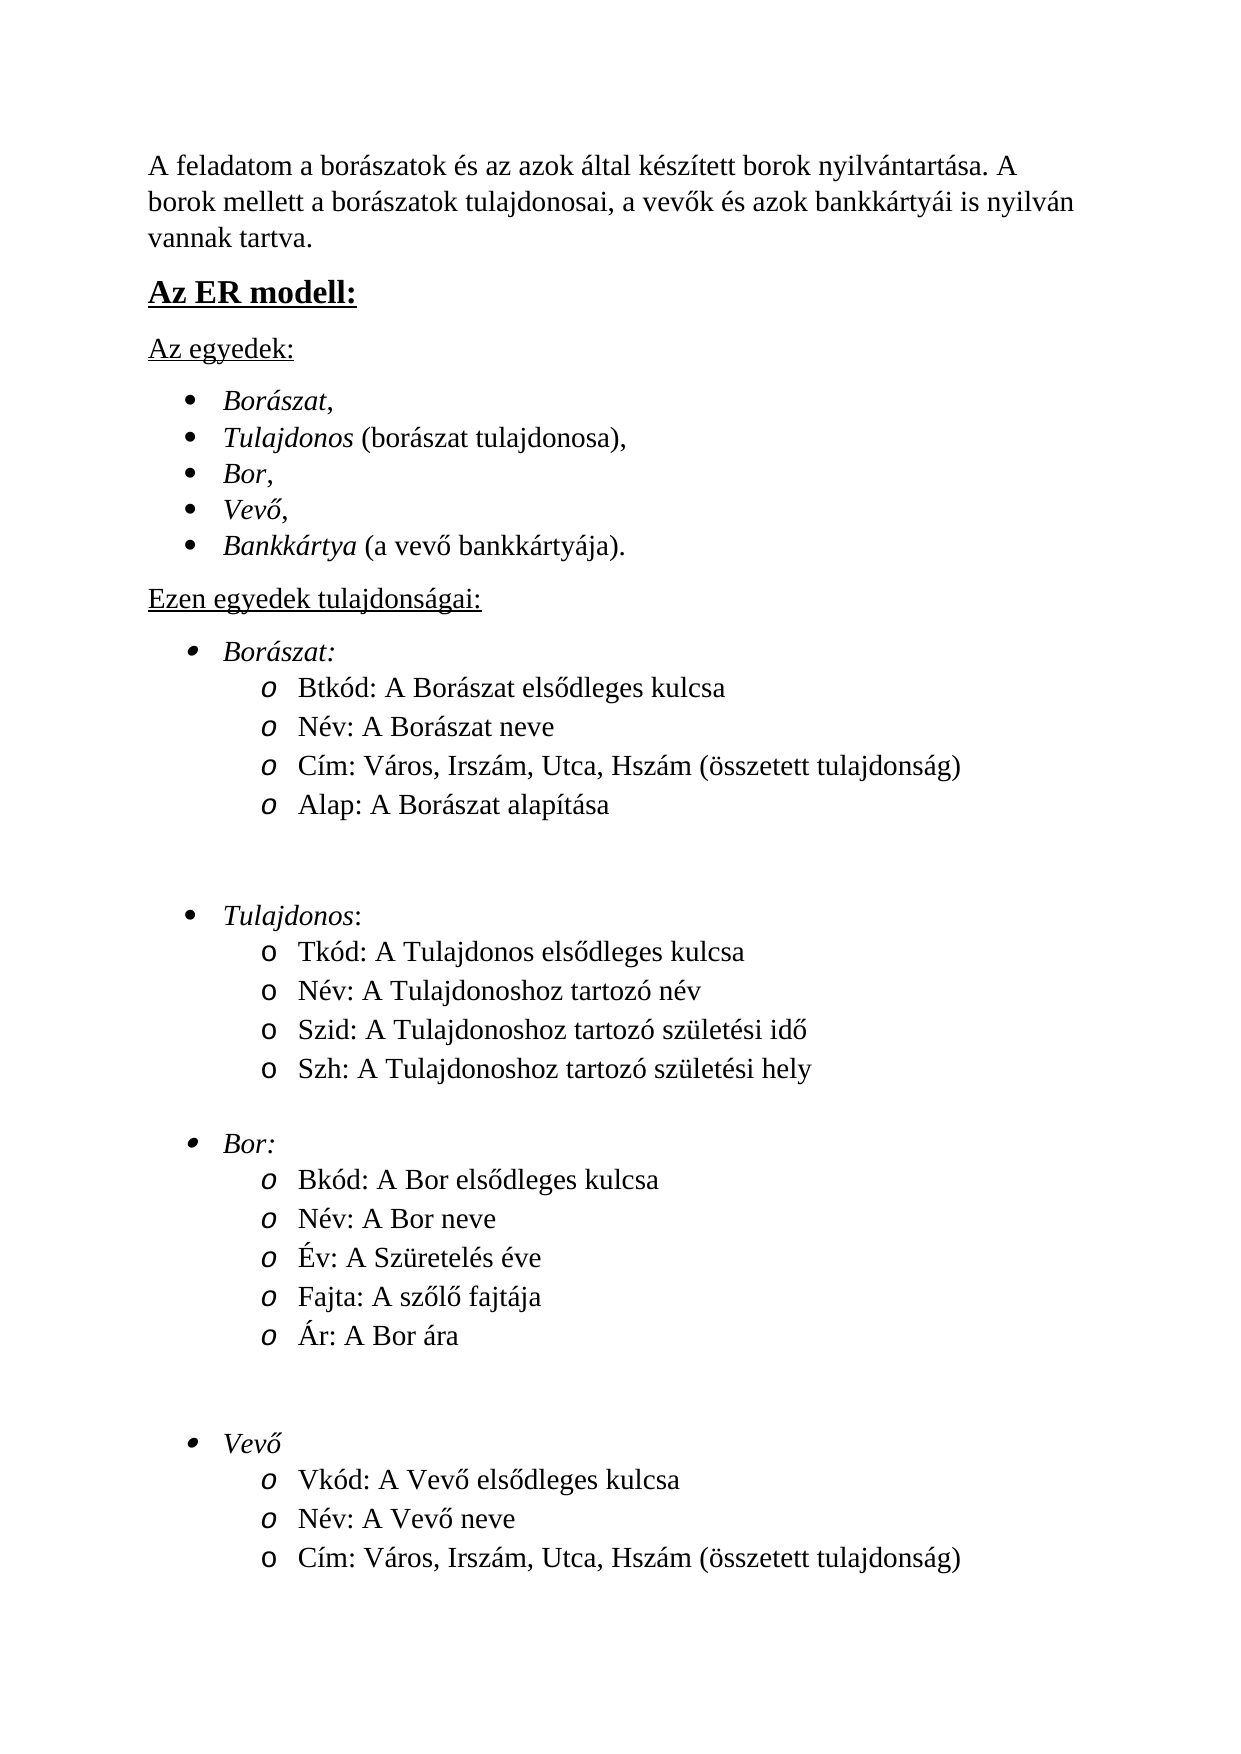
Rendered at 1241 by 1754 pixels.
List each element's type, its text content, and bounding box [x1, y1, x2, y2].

list Alap: A Borászat alapítása [260, 787, 1093, 823]
list Tulajdonos (borászat tulajdonosa), [185, 420, 1093, 453]
list Btkód: A Borászat elsődleges kulcsa [260, 671, 1093, 707]
list Név: A Borászat neve [260, 709, 1093, 745]
list Vevő, [185, 492, 1093, 526]
list Fajta: A szőlő fajtája [260, 1279, 1093, 1315]
list Név: A Vevő neve [260, 1501, 1093, 1537]
list Bkód: A Bor elsődleges kulcsa [260, 1162, 1093, 1198]
list Név: A Bor neve [260, 1201, 1093, 1237]
text Az ER modell: [148, 273, 1093, 311]
list Év: A Szüretelés éve [260, 1240, 1093, 1276]
list Borászat: [185, 634, 1093, 668]
text Az egyedek: [148, 331, 1093, 364]
list Vkód: A Vevő elsődleges kulcsa [260, 1462, 1093, 1498]
text A feladatom a borászatok és az azok által készített borok nyilvántartása. A borok mellett a borászatok tulajdonosai, a vevők és azok bankkártyái is nyilván vannak tartva. [148, 148, 1093, 253]
list Bor: [185, 1126, 1093, 1160]
list Név: A Tulajdonoshoz tartozó név [260, 973, 1093, 1009]
list Bankkártya (a vevő bankkártyája). [185, 528, 1093, 562]
text Ezen egyedek tulajdonságai: [148, 581, 1093, 615]
list Tulajdonos: [185, 898, 1093, 932]
list Szh: A Tulajdonoshoz tartozó születési hely [260, 1051, 1093, 1087]
list Vevő [185, 1426, 1093, 1460]
list Cím: Város, Irszám, Utca, Hszám (összetett tulajdonság) [260, 748, 1093, 784]
list Tkód: A Tulajdonos elsődleges kulcsa [260, 934, 1093, 971]
list Ár: A Bor ára [260, 1318, 1093, 1354]
list Borászat, [185, 383, 1093, 417]
list Cím: Város, Irszám, Utca, Hszám (összetett tulajdonság) [260, 1540, 1093, 1576]
list Bor, [185, 456, 1093, 490]
list Szid: A Tulajdonoshoz tartozó születési idő [260, 1012, 1093, 1048]
